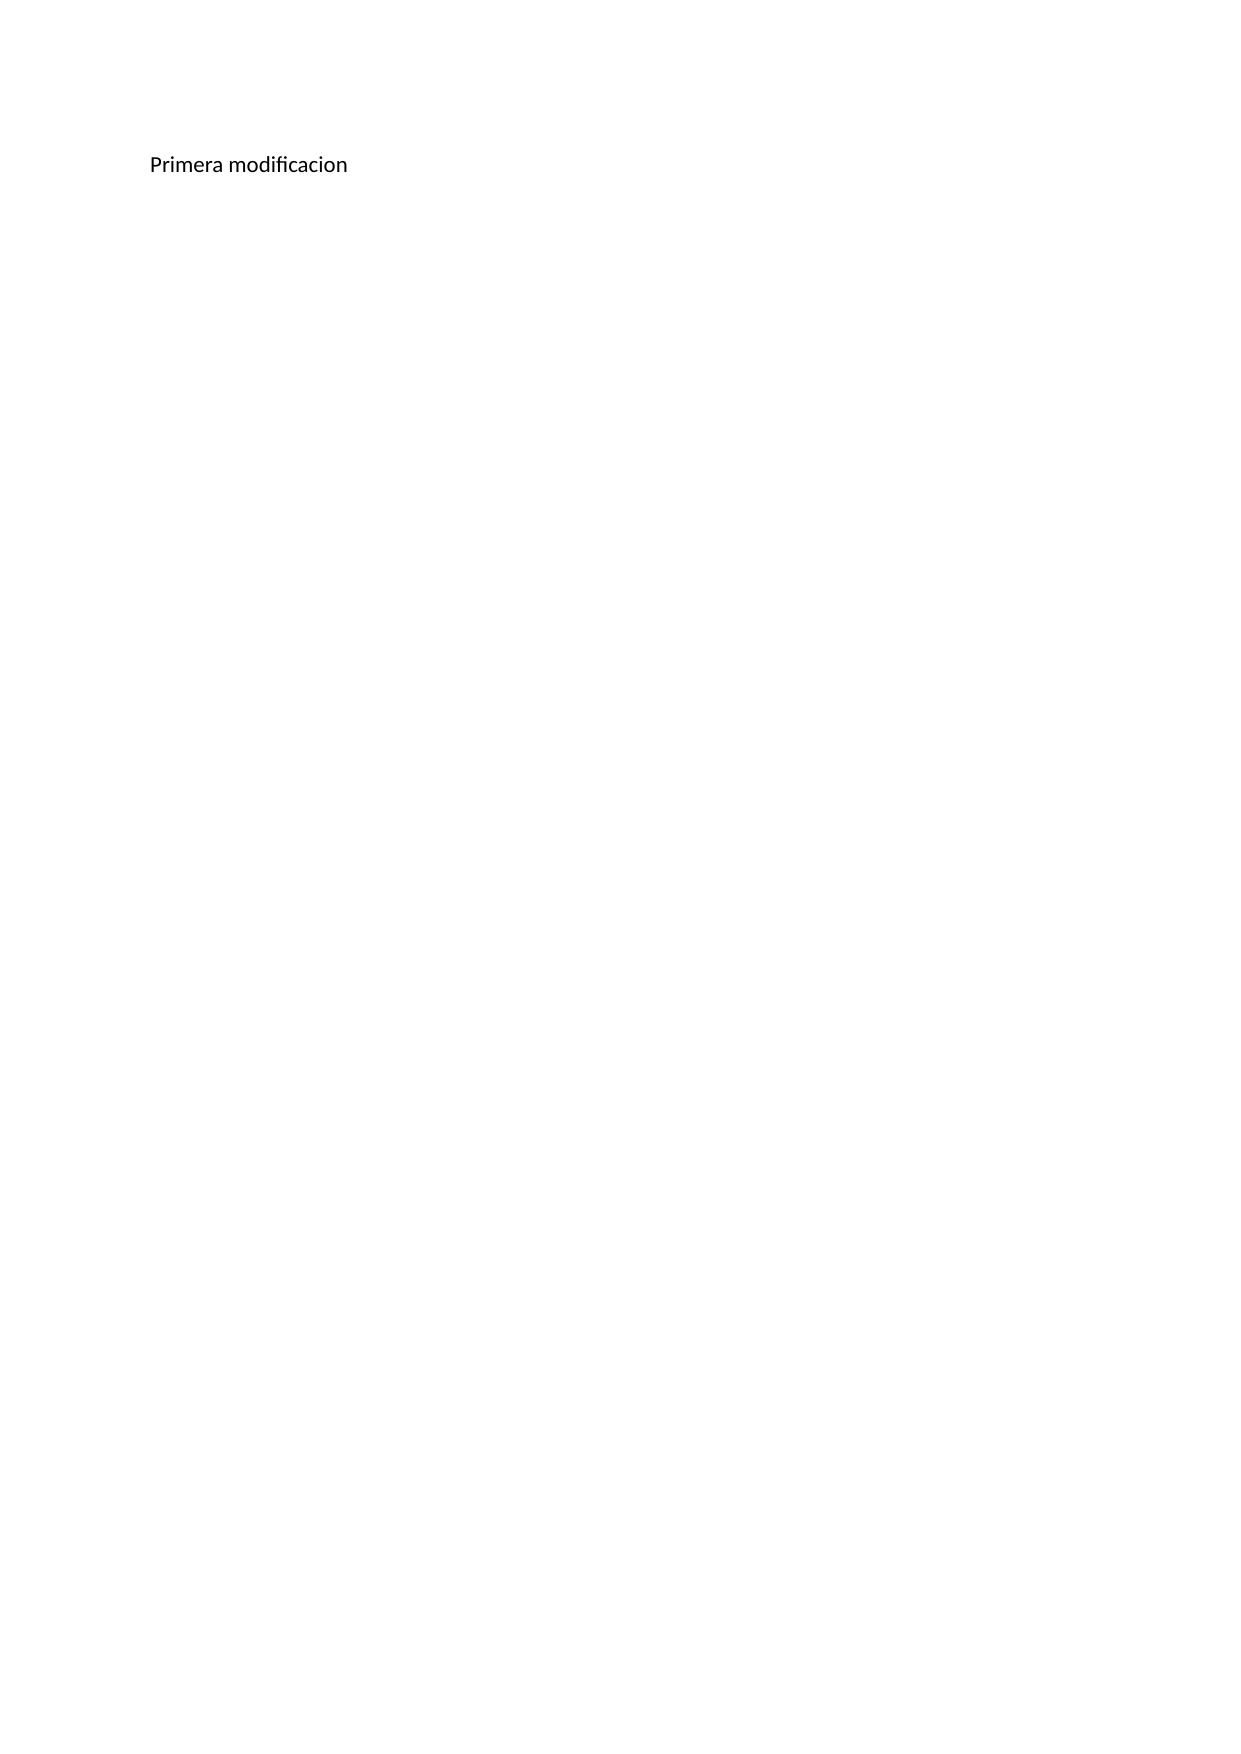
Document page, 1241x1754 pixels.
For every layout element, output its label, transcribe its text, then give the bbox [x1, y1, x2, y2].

text Primera modificacion [150, 150, 1090, 178]
